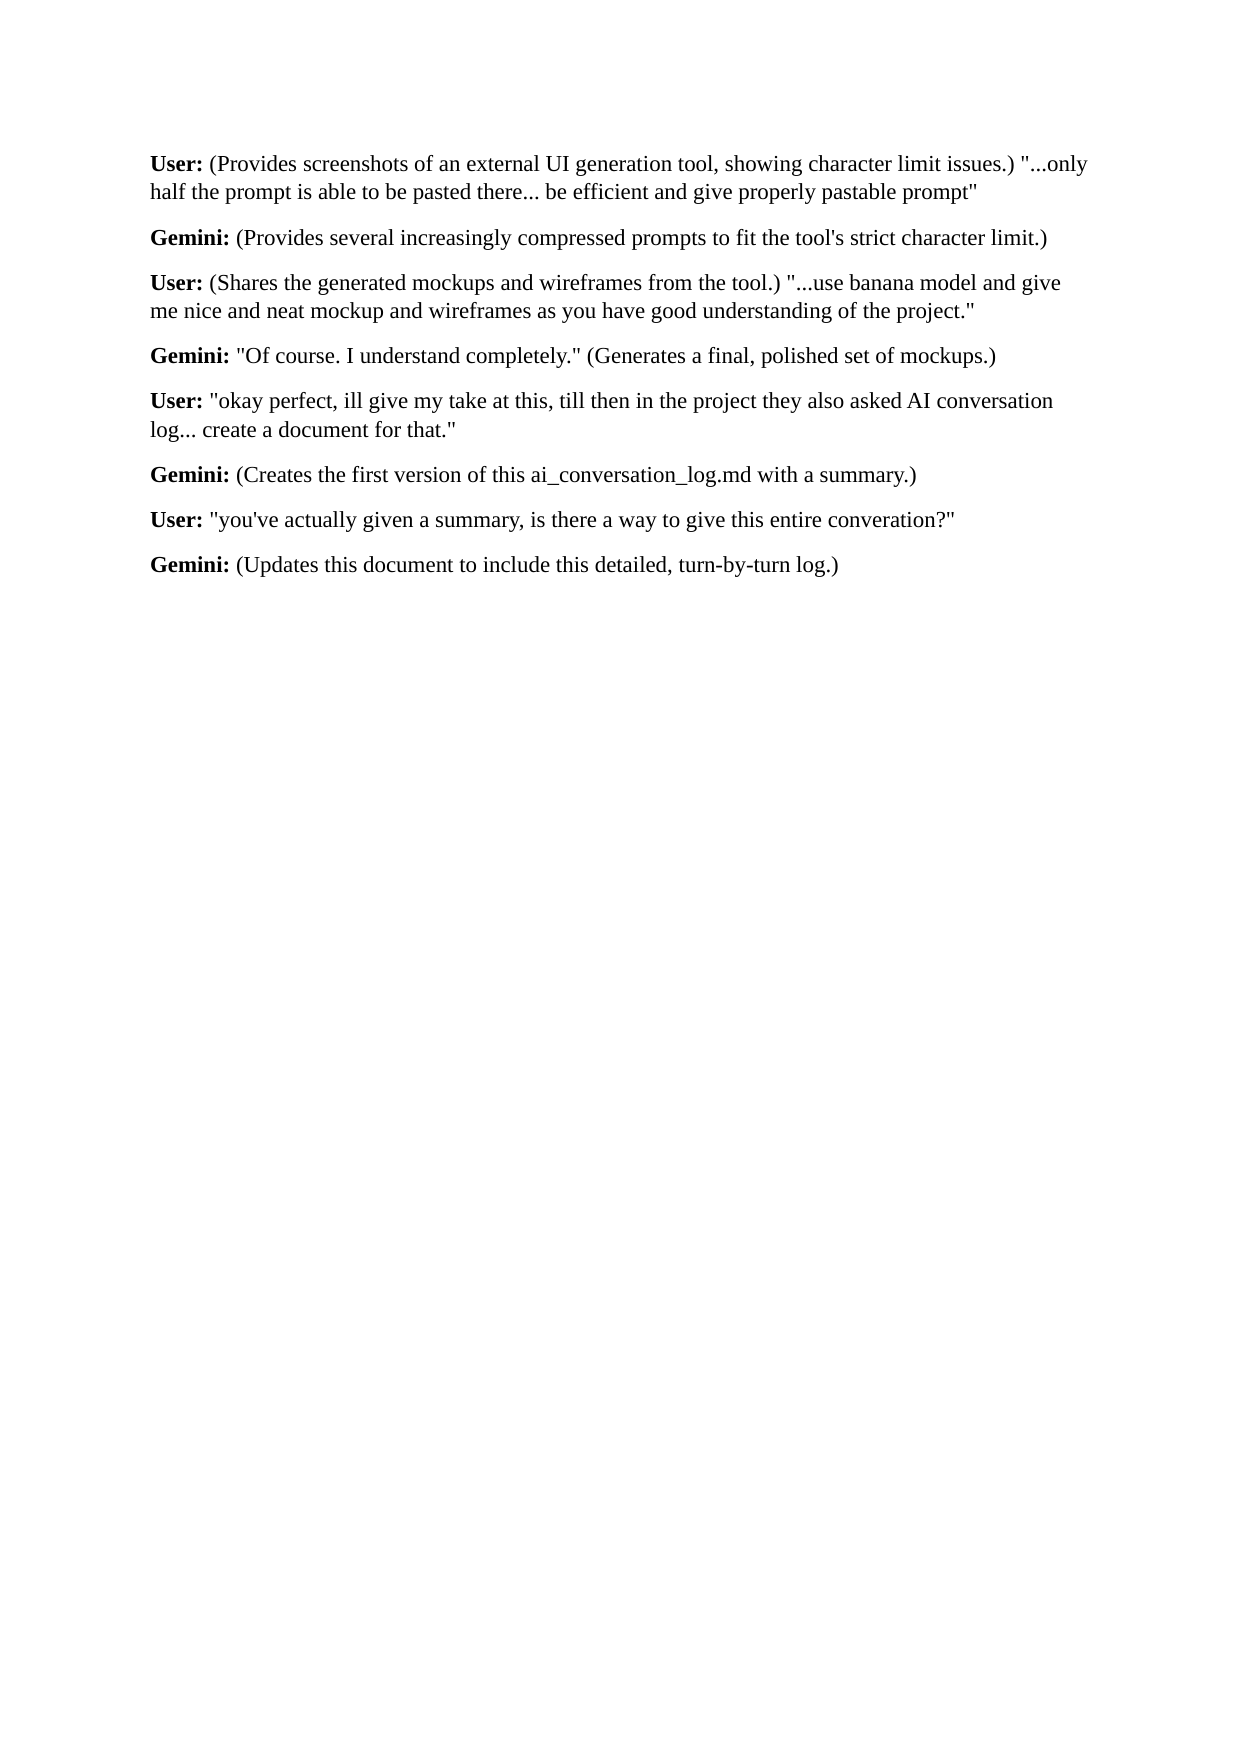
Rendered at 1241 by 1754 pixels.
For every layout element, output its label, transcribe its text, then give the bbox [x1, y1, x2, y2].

text Gemini: (Creates the first version of this ai_conversation_log.md with a summary.) [150, 461, 1090, 487]
text Gemini: (Updates this document to include this detailed, turn-by-turn log.) [150, 551, 1090, 577]
text User: (Shares the generated mockups and wireframes from the tool.) "...use banana model and give me nice and neat mockup and wireframes as you have good understanding of the project." [150, 269, 1090, 323]
text Gemini: "Of course. I understand completely." (Generates a final, polished set of mockups.) [150, 342, 1090, 368]
text Gemini: (Provides several increasingly compressed prompts to fit the tool's strict character limit.) [150, 223, 1090, 250]
text User: "you've actually given a summary, is there a way to give this entire converation?" [150, 506, 1090, 532]
text User: (Provides screenshots of an external UI generation tool, showing character limit issues.) "...only half the prompt is able to be pasted there... be efficient and give properly pastable prompt" [150, 150, 1090, 205]
text User: "okay perfect, ill give my take at this, till then in the project they also asked AI conversation log... create a document for that." [150, 387, 1090, 442]
